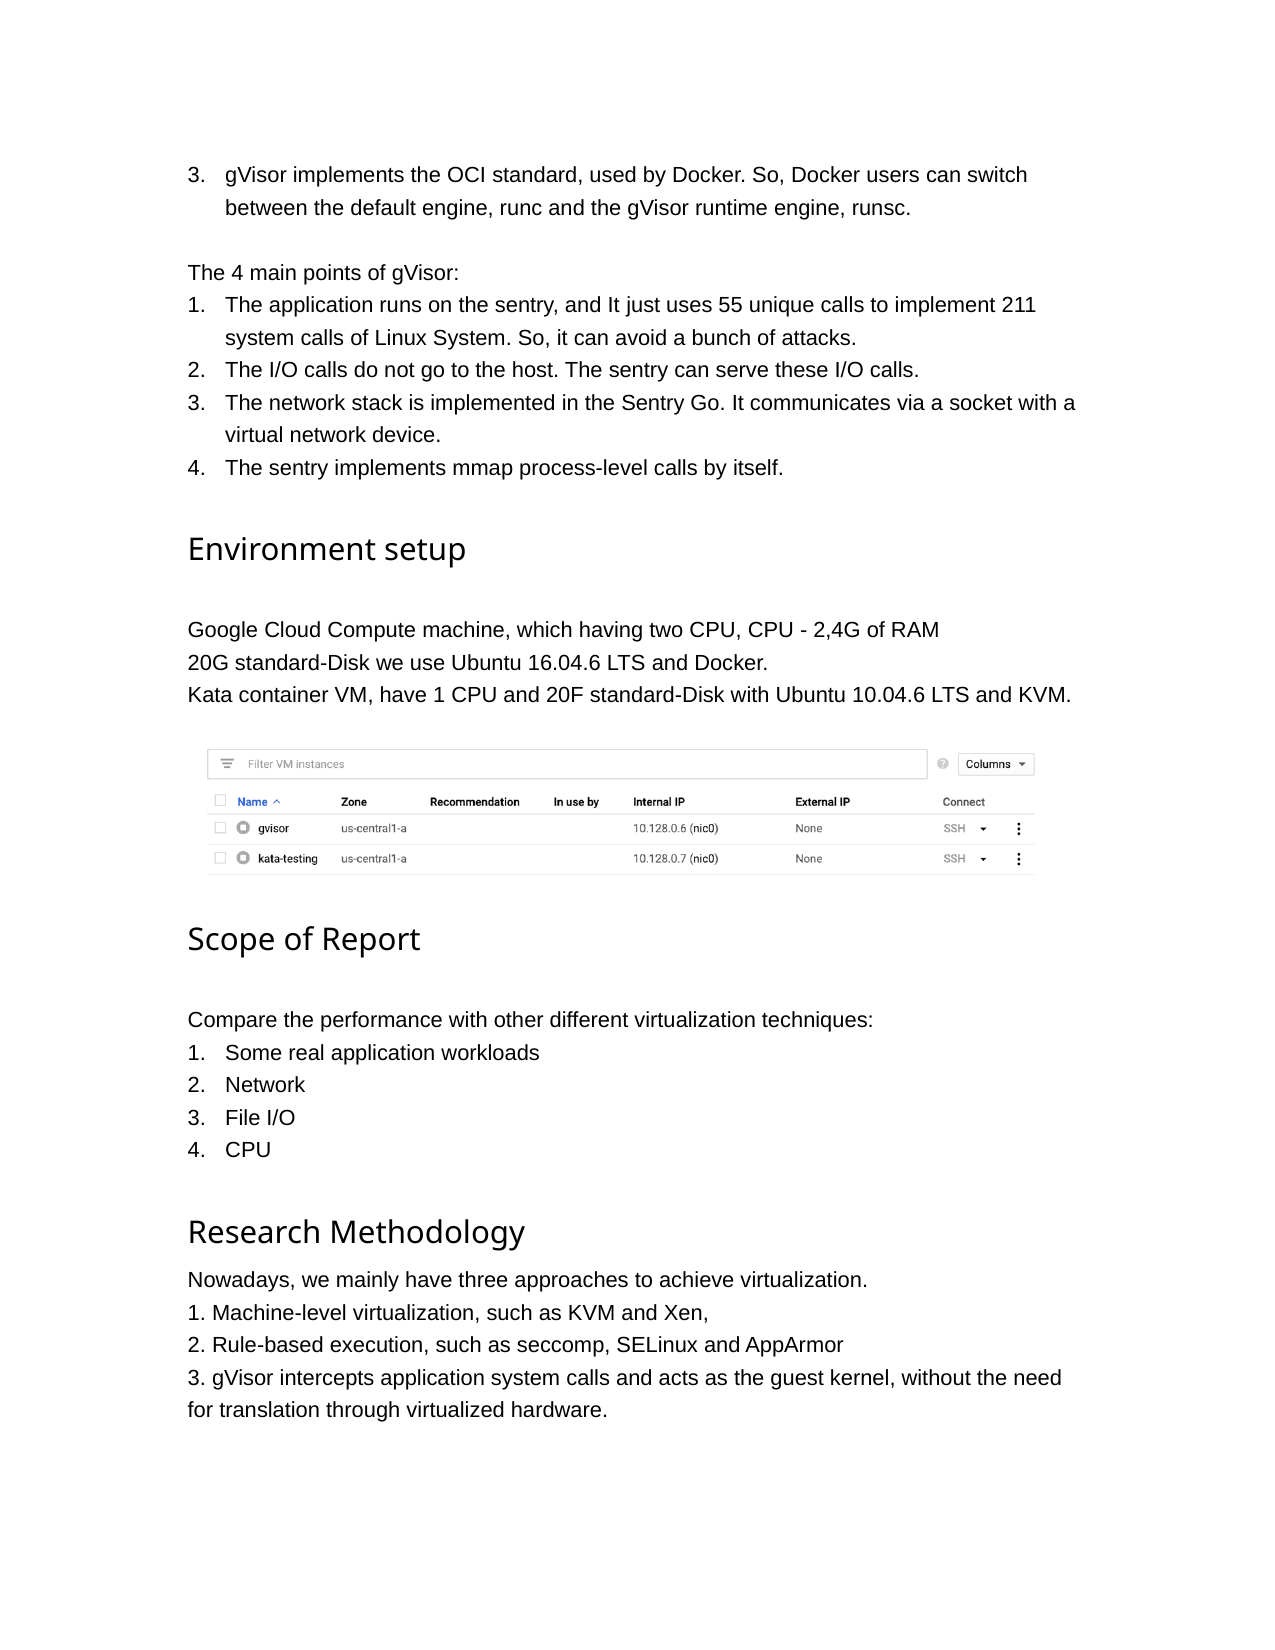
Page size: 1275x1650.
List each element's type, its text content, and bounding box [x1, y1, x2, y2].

text Research Methodology [187, 1199, 1087, 1264]
list CPU [187, 1134, 1087, 1166]
list Some real application workloads [187, 1036, 1087, 1069]
text Environment setup [187, 516, 1087, 581]
list The application runs on the sentry, and It just uses 55 unique calls to implement 211 system calls of Linux System. So, it can avoid a bunch of attacks. [187, 289, 1087, 354]
list The network stack is implemented in the Sentry Go. It communicates via a socket with a virtual network device. [187, 386, 1087, 451]
text 3. gVisor intercepts application system calls and acts as the guest kernel, without the need for translation through virtualized hardware. [187, 1361, 1087, 1426]
text Google Cloud Compute machine, which having two CPU, CPU - 2,4G of RAM [187, 614, 1087, 646]
text 2. Rule-based execution, such as seccomp, SELinux and AppArmor [187, 1329, 1087, 1361]
text Scope of Report [187, 906, 1087, 971]
picture [187, 711, 1088, 900]
list The I/O calls do not go to the host. The sentry can serve these I/O calls. [187, 354, 1087, 386]
text 20G standard-Disk we use Ubuntu 16.04.6 LTS and Docker. [187, 646, 1087, 679]
text Nowadays, we mainly have three approaches to achieve virtualization. [187, 1264, 1087, 1296]
list File I/O [187, 1101, 1087, 1134]
list The sentry implements mmap process-level calls by itself. [187, 451, 1087, 484]
list Network [187, 1069, 1087, 1101]
text Compare the performance with other different virtualization techniques: [187, 1004, 1087, 1036]
text Kata container VM, have 1 CPU and 20F standard-Disk with Ubuntu 10.04.6 LTS and KVM. [187, 679, 1087, 711]
text 1. Machine-level virtualization, such as KVM and Xen, [187, 1296, 1087, 1329]
list gVisor implements the OCI standard, used by Docker. So, Docker users can switch between the default engine, runc and the gVisor runtime engine, runsc. [187, 159, 1087, 224]
text The 4 main points of gVisor: [187, 256, 1087, 289]
